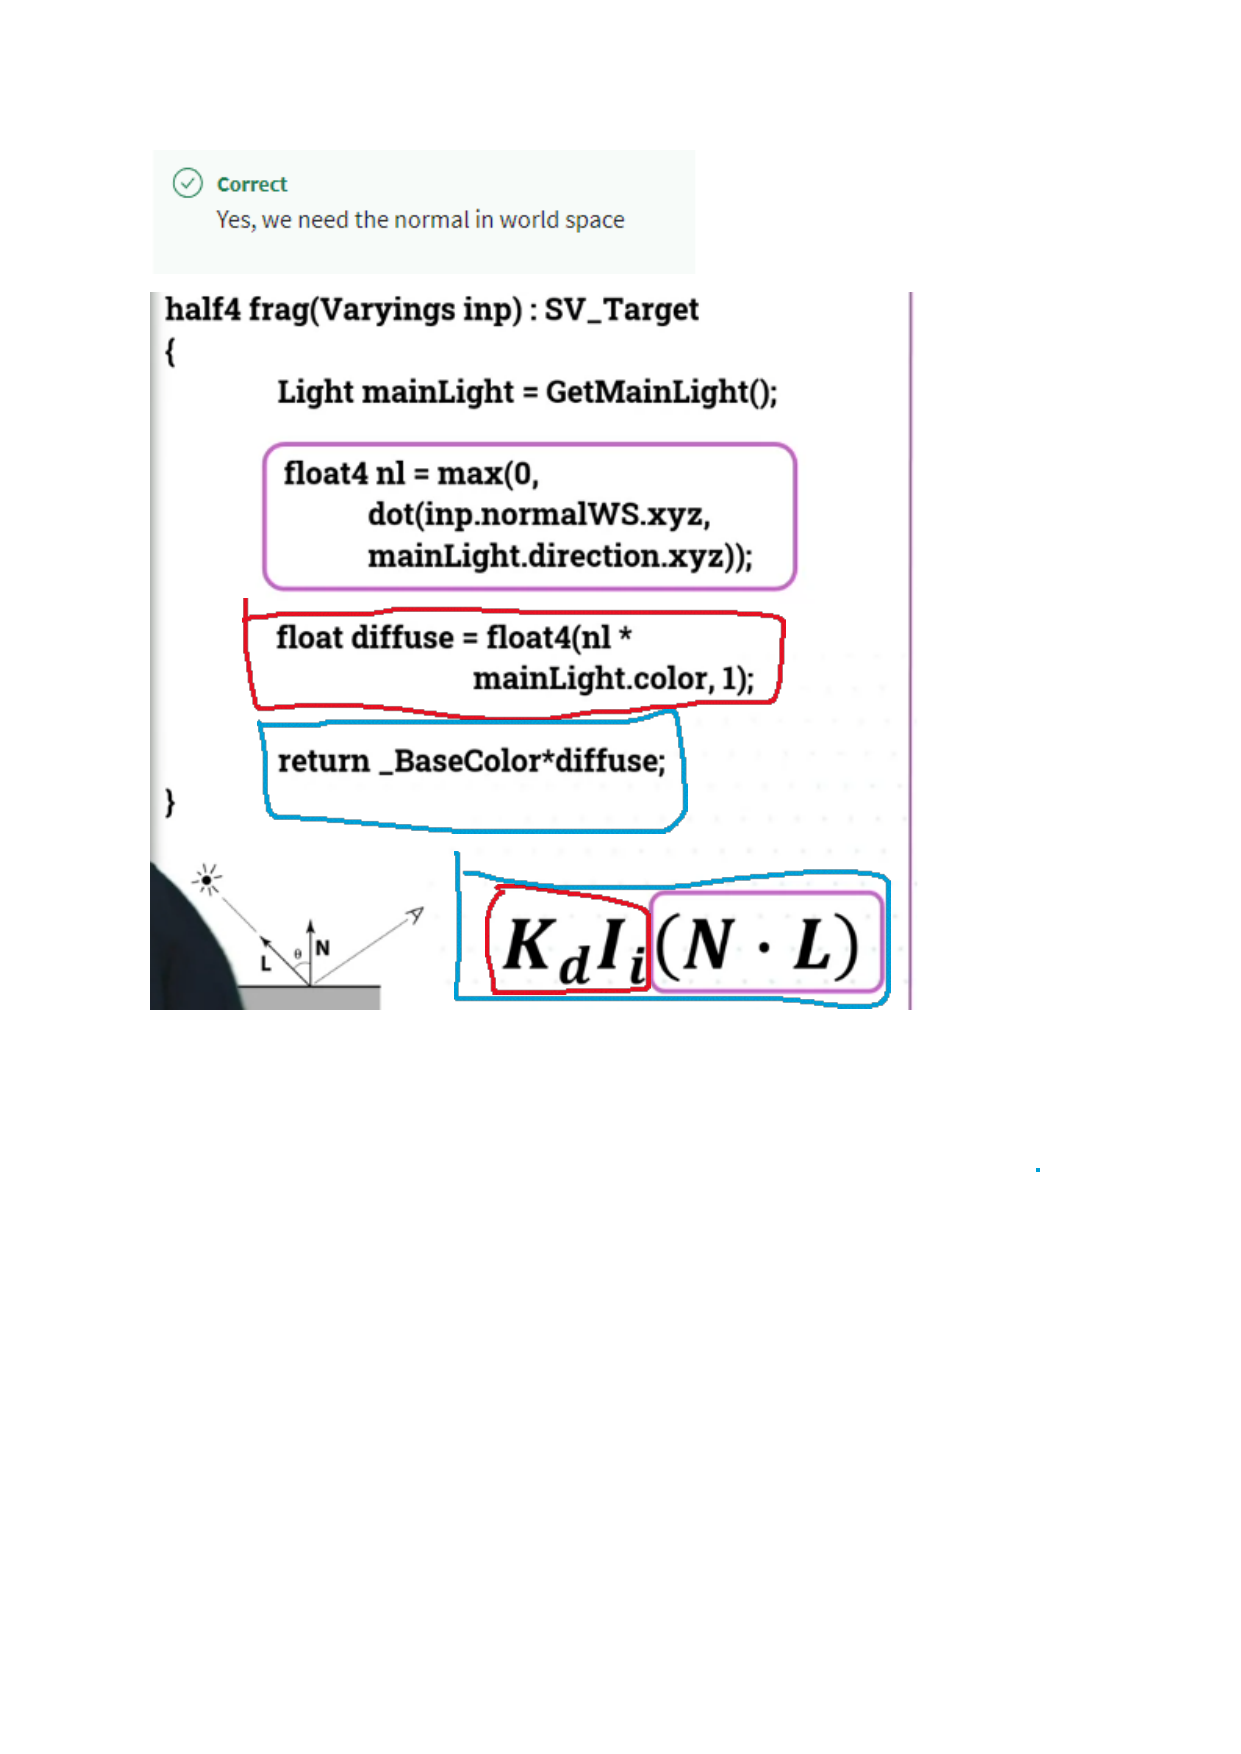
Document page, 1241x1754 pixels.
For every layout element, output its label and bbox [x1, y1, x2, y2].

picture [150, 292, 918, 1010]
picture [150, 150, 696, 274]
